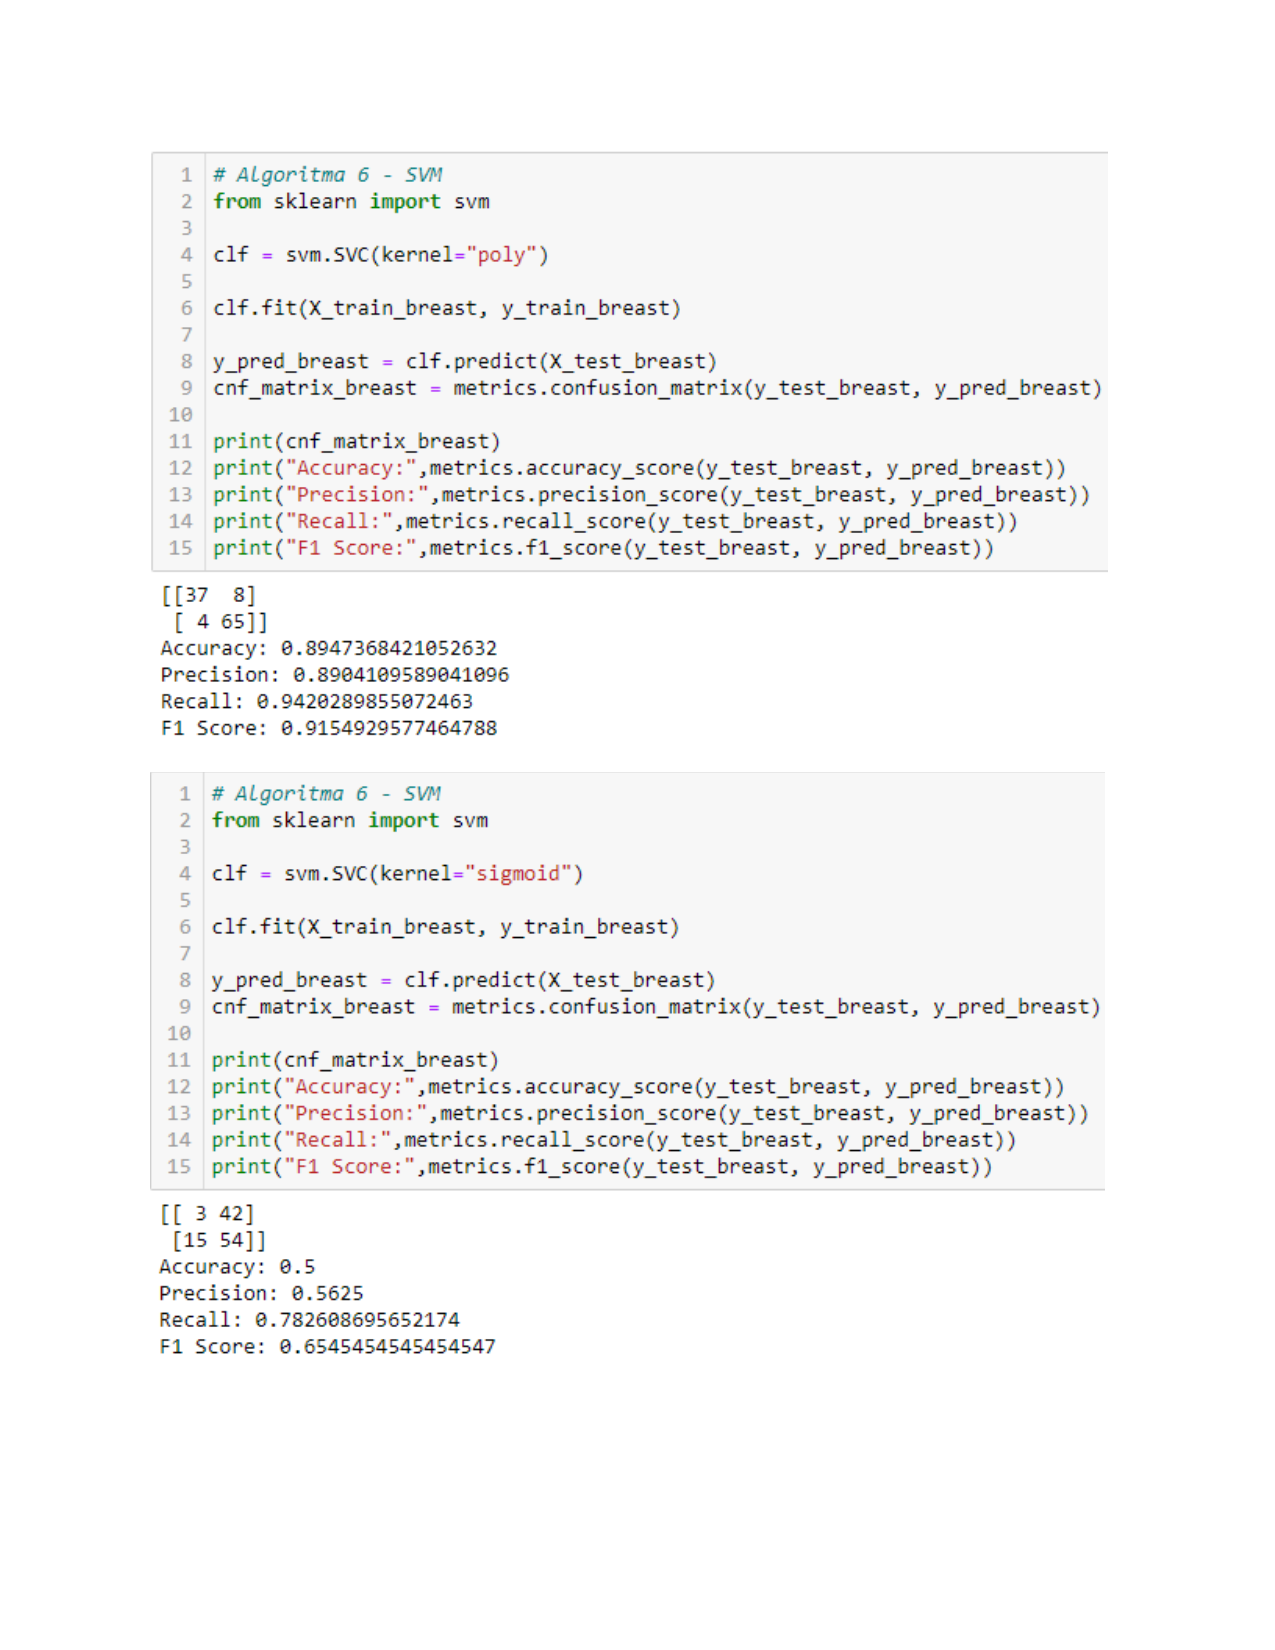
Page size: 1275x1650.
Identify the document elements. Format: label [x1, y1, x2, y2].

picture [150, 772, 1105, 1374]
picture [150, 150, 1108, 754]
